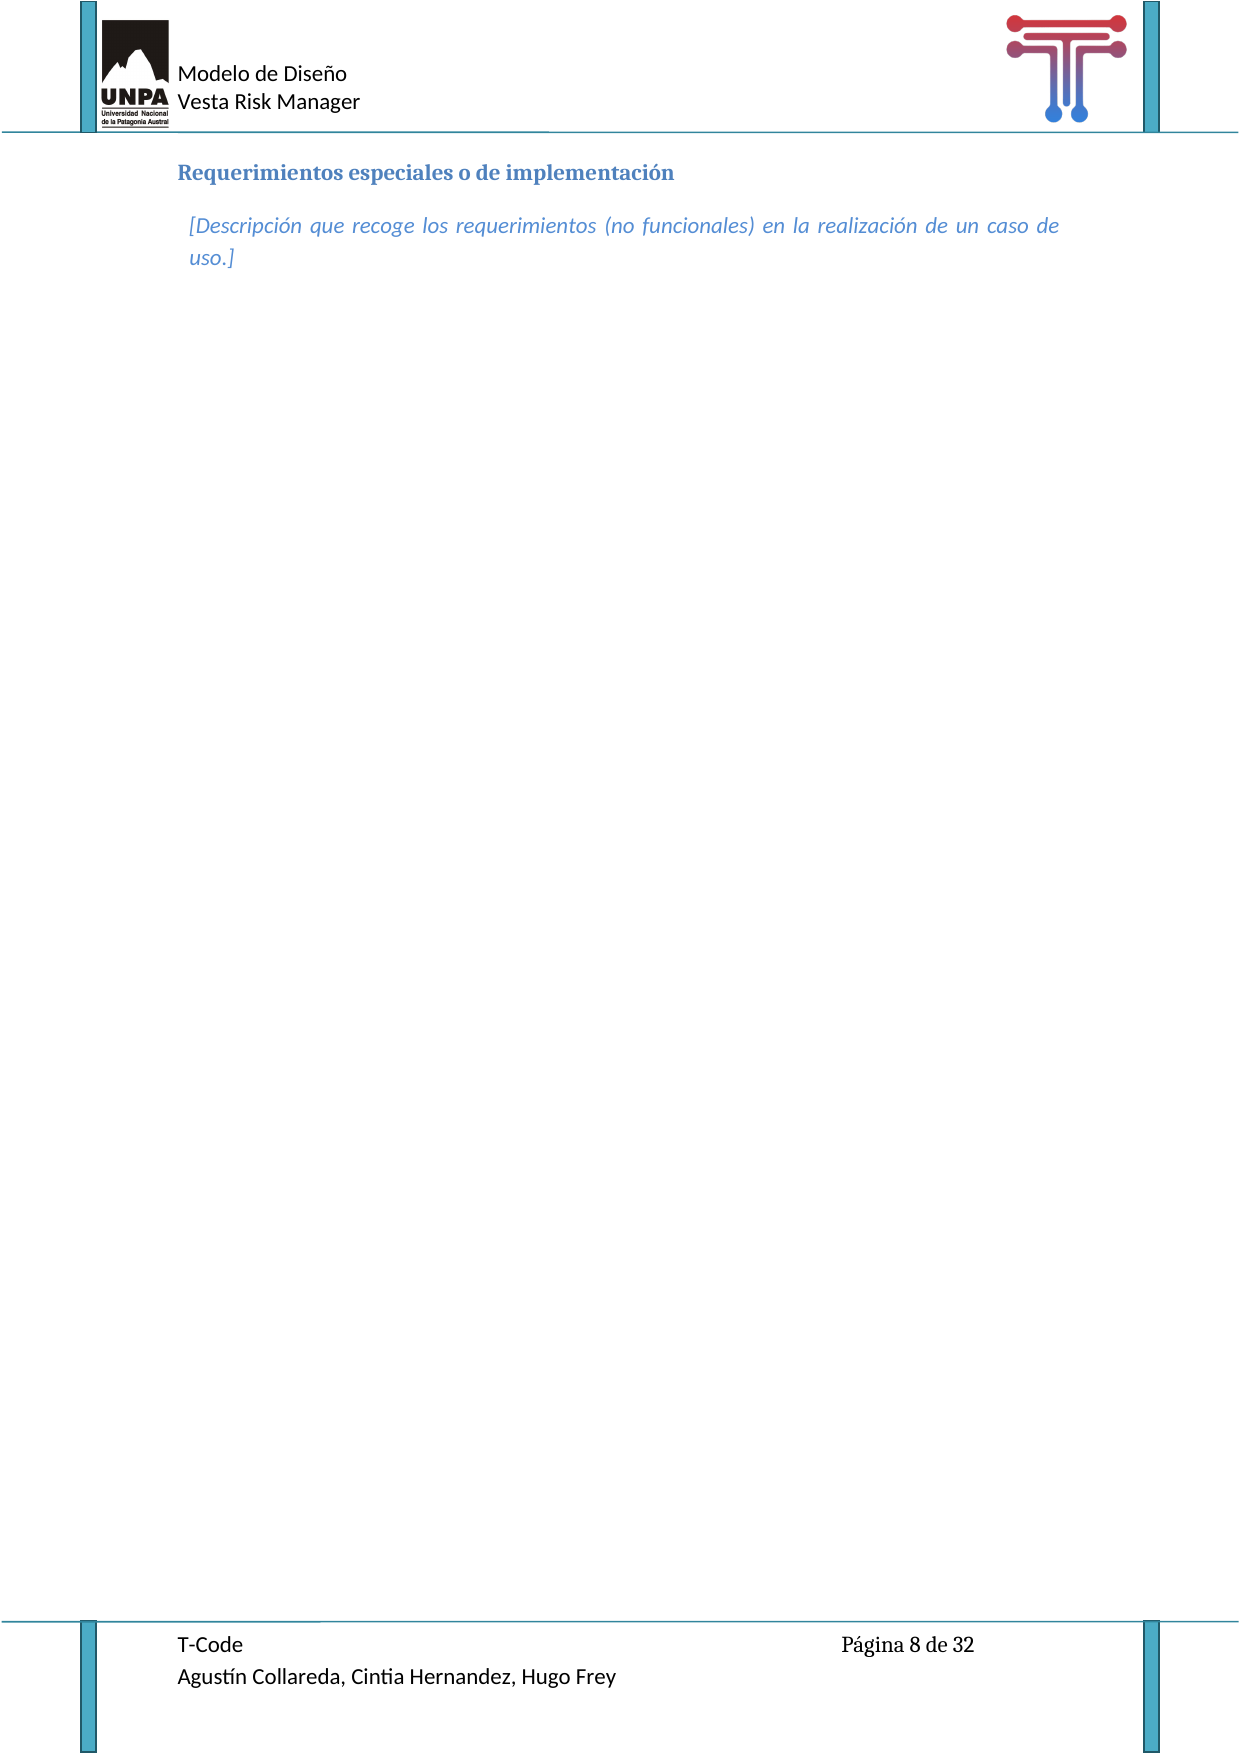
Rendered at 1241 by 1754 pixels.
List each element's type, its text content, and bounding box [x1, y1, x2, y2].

picture [100, 18, 170, 129]
text Requerimientos especiales o de implementación [177, 160, 1063, 186]
picture [1005, 12, 1128, 125]
text [Descripción que recoge los requerimientos (no funcionales) en la realización de un caso de uso.] [188, 211, 1063, 271]
